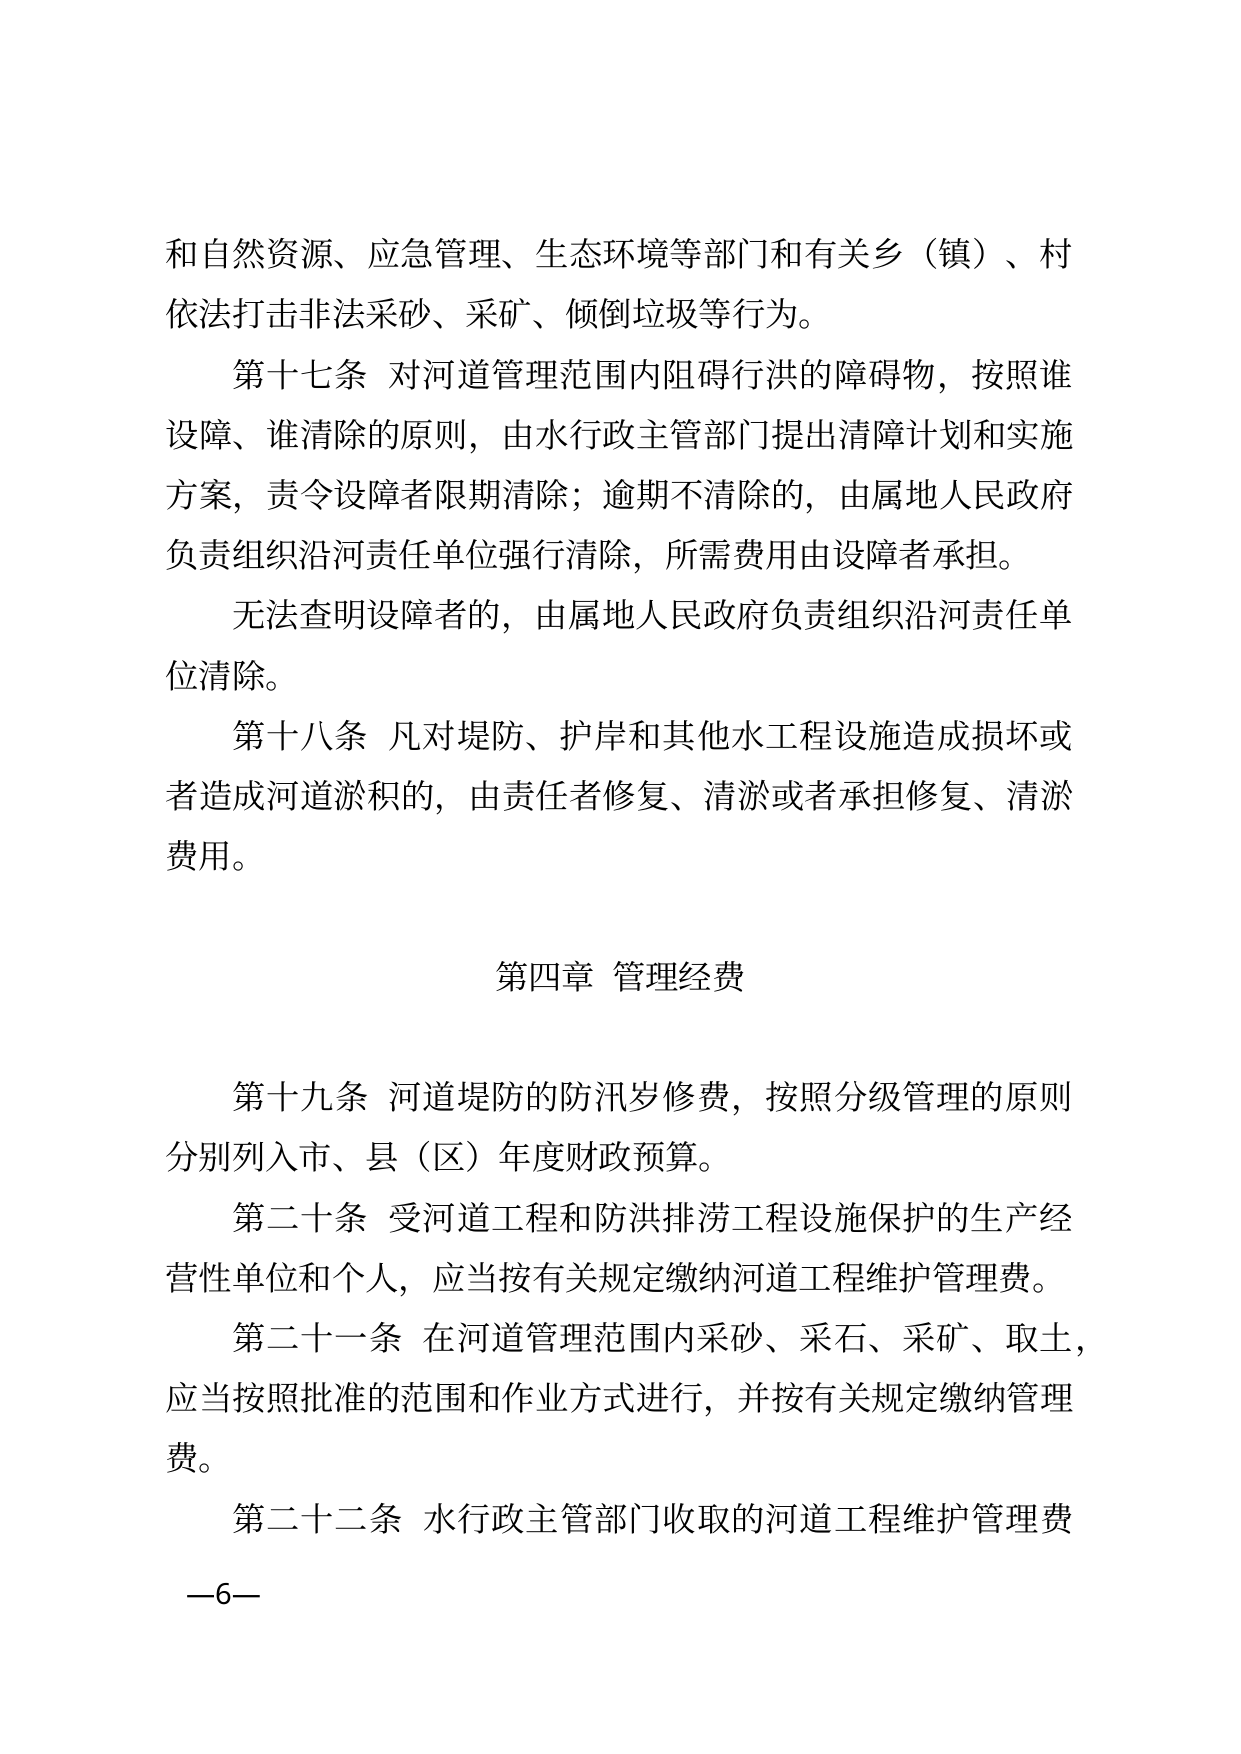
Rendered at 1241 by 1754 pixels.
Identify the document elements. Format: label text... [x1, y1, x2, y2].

text 第四章 管理经费 [165, 941, 1075, 1001]
text 第二十条 受河道工程和防洪排涝工程设施保护的生产经营性单位和个人，应当按有关规定缴纳河道工程维护管理费。 [165, 1182, 1075, 1302]
text 第二十一条 在河道管理范围内采砂、采石、采矿、取土，应当按照批准的范围和作业方式进行，并按有关规定缴纳管理费。 [165, 1302, 1075, 1483]
text 无法查明设障者的，由属地人民政府负责组织沿河责任单位清除。 [165, 580, 1075, 700]
text 第十七条 对河道管理范围内阻碍行洪的障碍物，按照谁设障、谁清除的原则，由水行政主管部门提出清障计划和实施方案，责令设障者限期清除；逾期不清除的，由属地人民政府负责组织沿河责任单位强行清除，所需费用由设障者承担。 [165, 339, 1075, 580]
text 第十九条 河道堤防的防汛岁修费，按照分级管理的原则，分别列入市、县（区）年度财政预算。 [165, 1061, 1075, 1182]
text 第十八条 凡对堤防、护岸和其他水工程设施造成损坏或者造成河道淤积的，由责任者修复、清淤或者承担修复、清淤费用。 [165, 700, 1075, 881]
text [165, 218, 1075, 339]
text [165, 1483, 1075, 1543]
